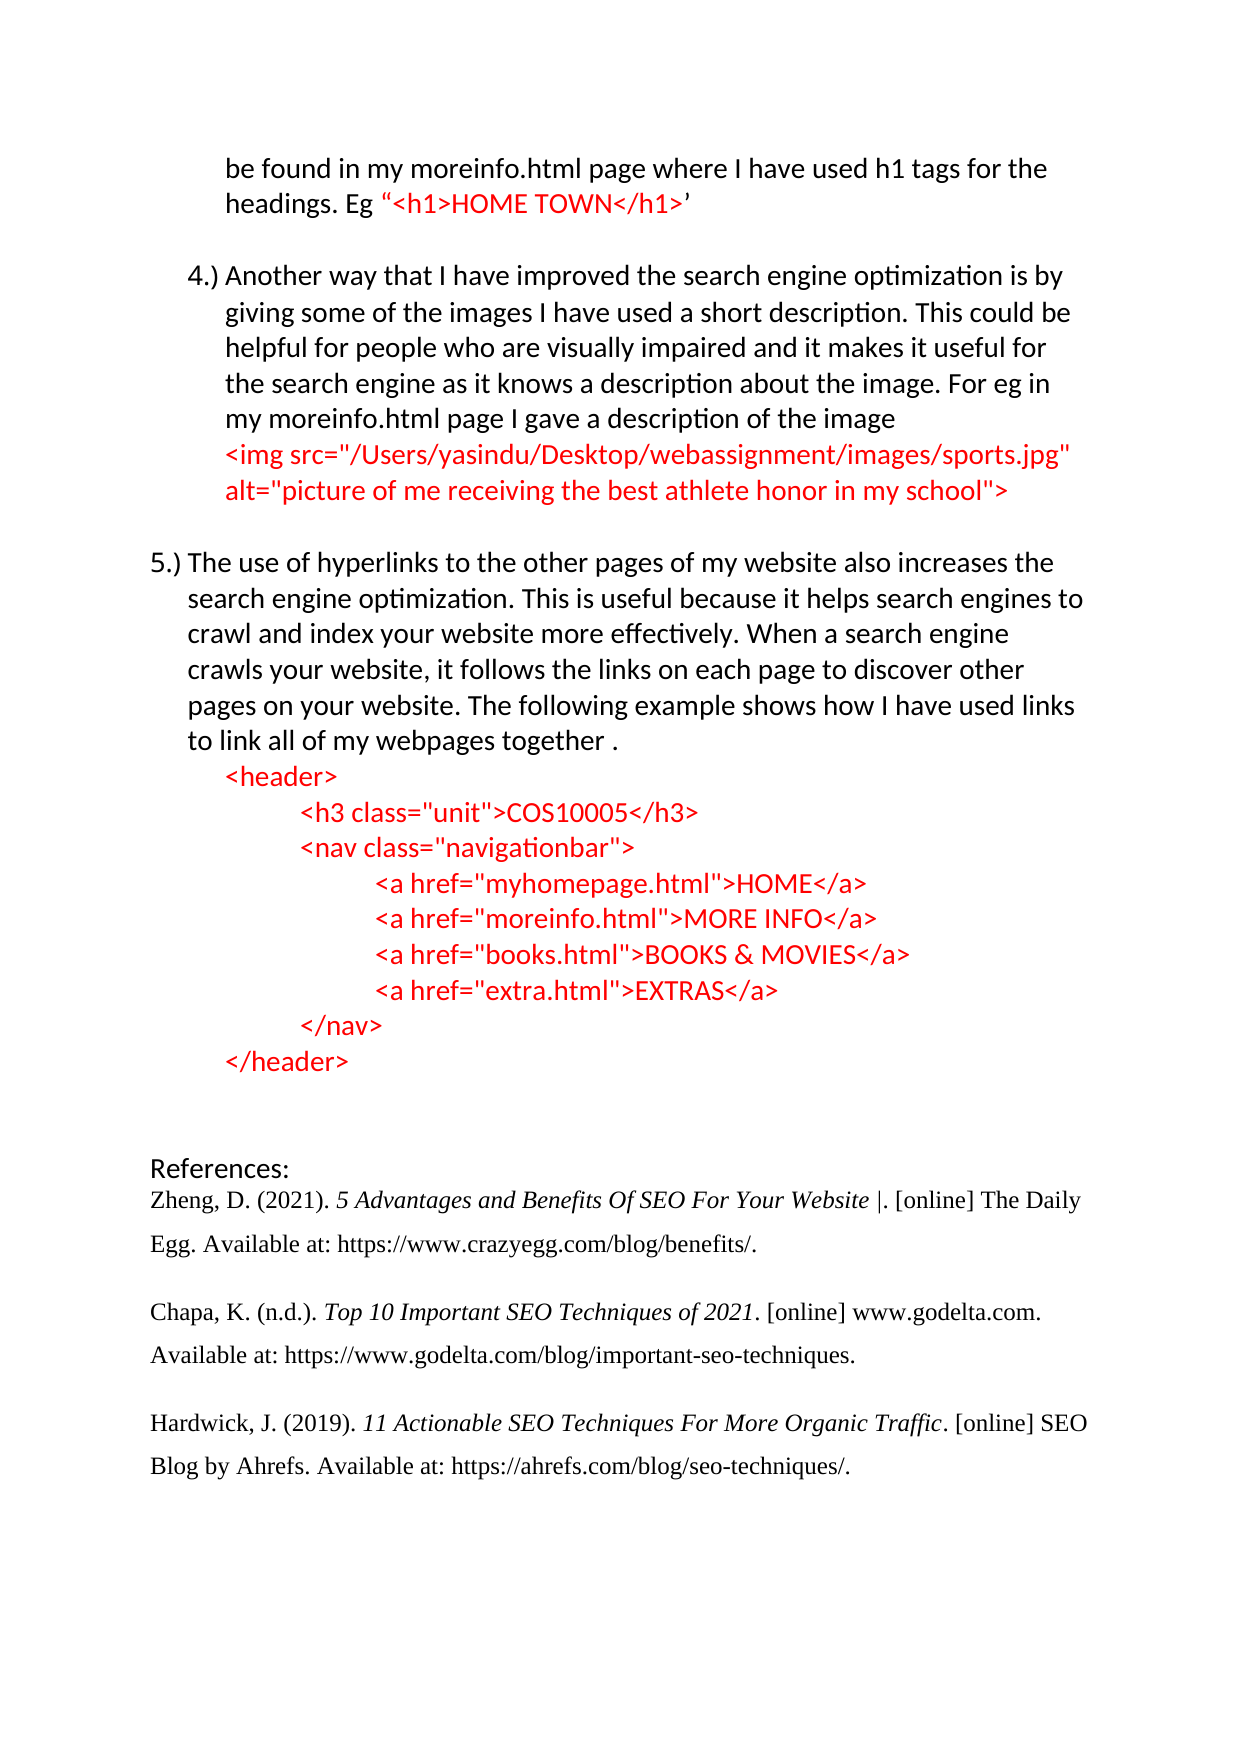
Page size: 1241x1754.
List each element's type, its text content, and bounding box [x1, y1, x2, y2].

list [187, 150, 1090, 221]
list The use of hyperlinks to the other pages of my website also increases the search engine optimization. This is useful because it helps search engines to crawl and index your website more effectively. When a search engine crawls your website, it follows the links on each page to discover other pages on your website. The following example shows how I have used links to link all of my webpages together . [150, 543, 1090, 758]
text References: [150, 1150, 1090, 1186]
text <nav class="navigationbar"> [150, 829, 1090, 865]
text </nav> [150, 1007, 1090, 1043]
text <a href="moreinfo.html">MORE INFO</a> [150, 901, 1090, 936]
text </header> [150, 1043, 1090, 1079]
text <header> [150, 758, 1090, 794]
text Chapa, K. (n.d.). Top 10 Important SEO Techniques of 2021. [online] www.godelta.com. Available at: https://www.godelta.com/blog/important-seo-techniques. [150, 1297, 1090, 1369]
list Another way that I have improved the search engine optimization is by giving some of the images I have used a short description. This could be helpful for people who are visually impaired and it makes it useful for the search engine as it knows a description about the image. For eg in my moreinfo.html page I gave a description of the image [187, 257, 1090, 436]
text Zheng, D. (2021). 5 Advantages and Benefits Of SEO For Your Website |. [online] The Daily Egg. Available at: https://www.crazyegg.com/blog/benefits/. [150, 1186, 1090, 1257]
list <img src="/Users/yasindu/Desktop/webassignment/images/sports.jpg" alt="picture of me receiving the best athlete honor in my school"> [225, 436, 1090, 507]
text <a href="extra.html">EXTRAS</a> [150, 972, 1090, 1007]
text <a href="myhomepage.html">HOME</a> [150, 865, 1090, 901]
text Hardwick, J. (2019). 11 Actionable SEO Techniques For More Organic Traffic. [online] SEO Blog by Ahrefs. Available at: https://ahrefs.com/blog/seo-techniques/. [150, 1408, 1090, 1480]
text <h3 class="unit">COS10005</h3> [150, 794, 1090, 829]
text <a href="books.html">BOOKS & MOVIES</a> [150, 936, 1090, 972]
